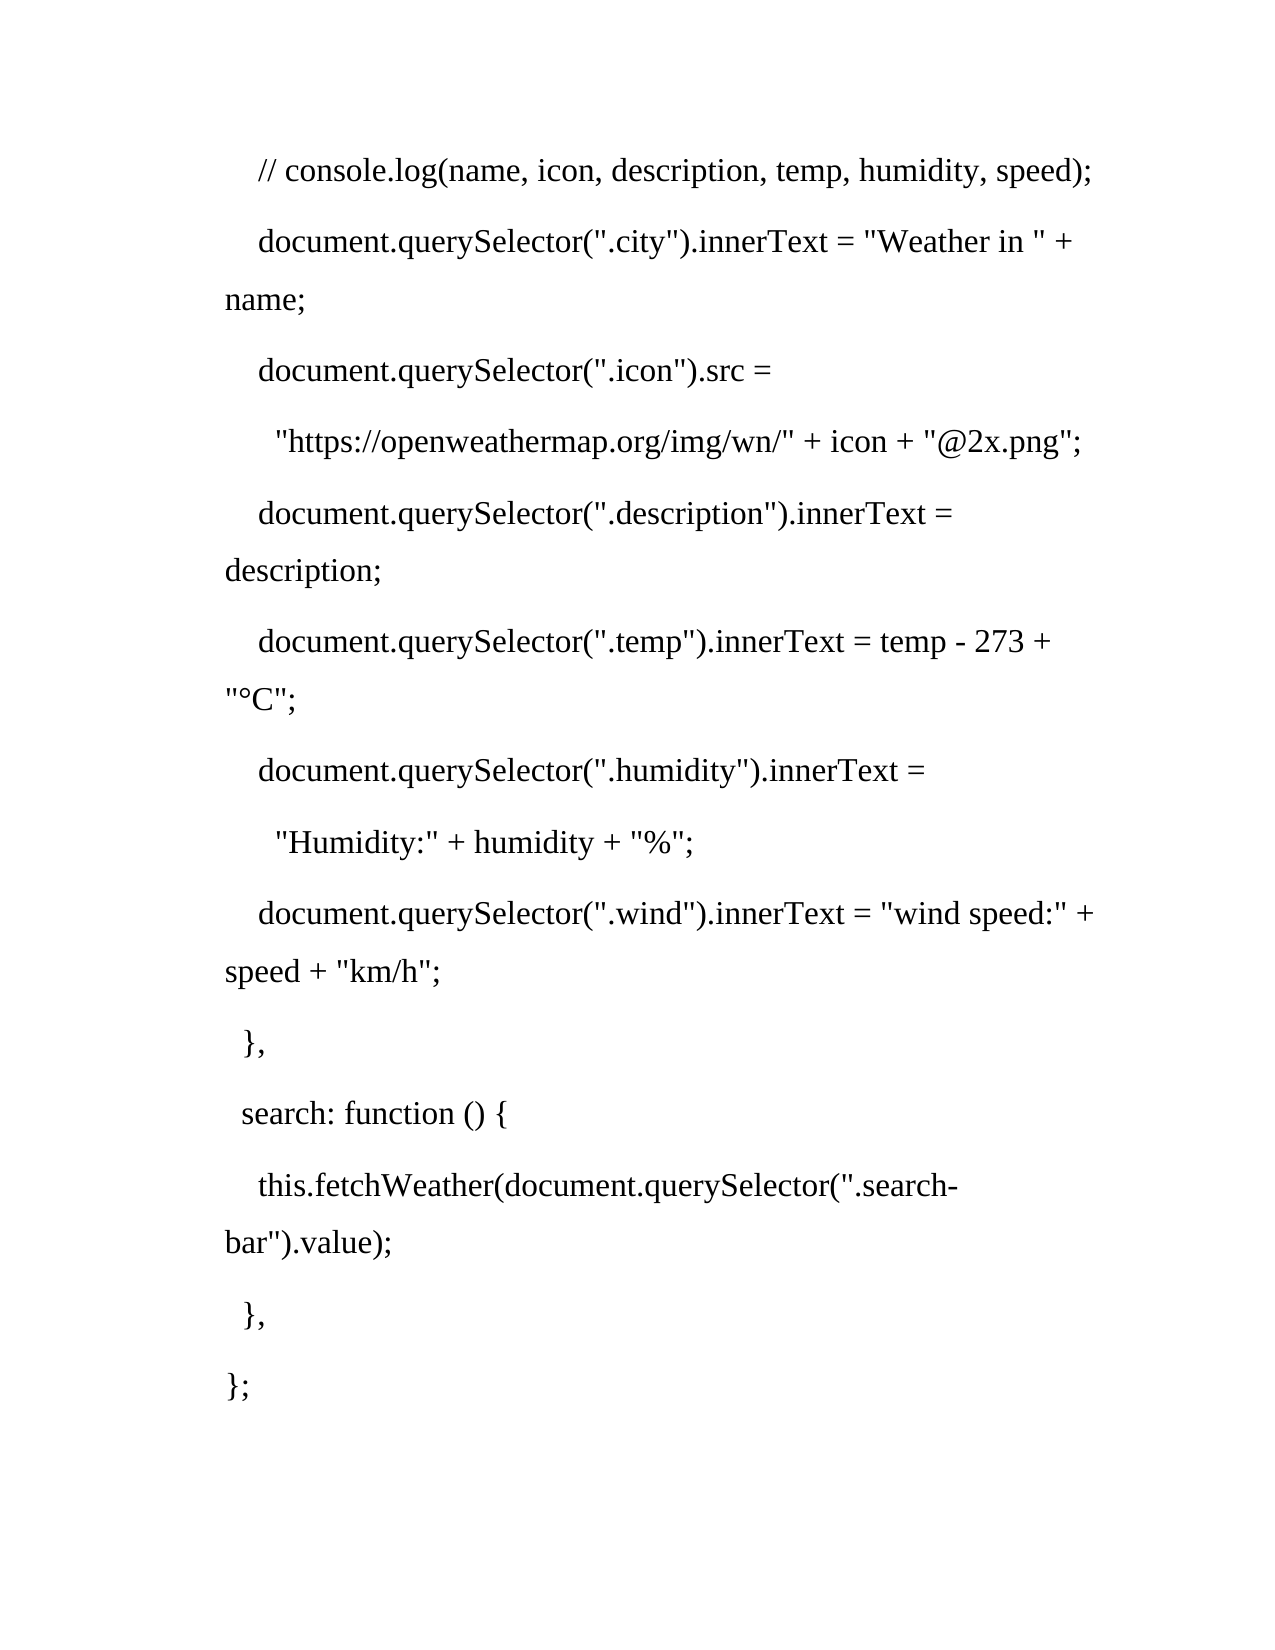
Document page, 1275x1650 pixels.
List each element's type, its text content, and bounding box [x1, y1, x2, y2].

text document.querySelector(".humidity").innerText = [224, 751, 1103, 789]
text document.querySelector(".icon").src = [224, 350, 1103, 388]
text this.fetchWeather(document.querySelector(".search-bar").value); [224, 1165, 1103, 1261]
text }, [224, 1022, 1103, 1061]
text "Humidity:" + humidity + "%"; [224, 822, 1103, 860]
text document.querySelector(".wind").innerText = "wind speed:" + speed + "km/h"; [224, 893, 1103, 989]
text search: function () { [224, 1093, 1103, 1132]
text "https://openweathermap.org/img/wn/" + icon + "@2x.png"; [224, 422, 1103, 460]
text document.querySelector(".city").innerText = "Weather in " + name; [224, 221, 1103, 317]
text document.querySelector(".description").innerText = description; [224, 493, 1103, 589]
text document.querySelector(".temp").innerText = temp - 273 + "°C"; [224, 622, 1103, 718]
text // console.log(name, icon, description, temp, humidity, speed); [224, 150, 1103, 188]
text }, [224, 1294, 1103, 1332]
text }; [224, 1365, 1103, 1403]
